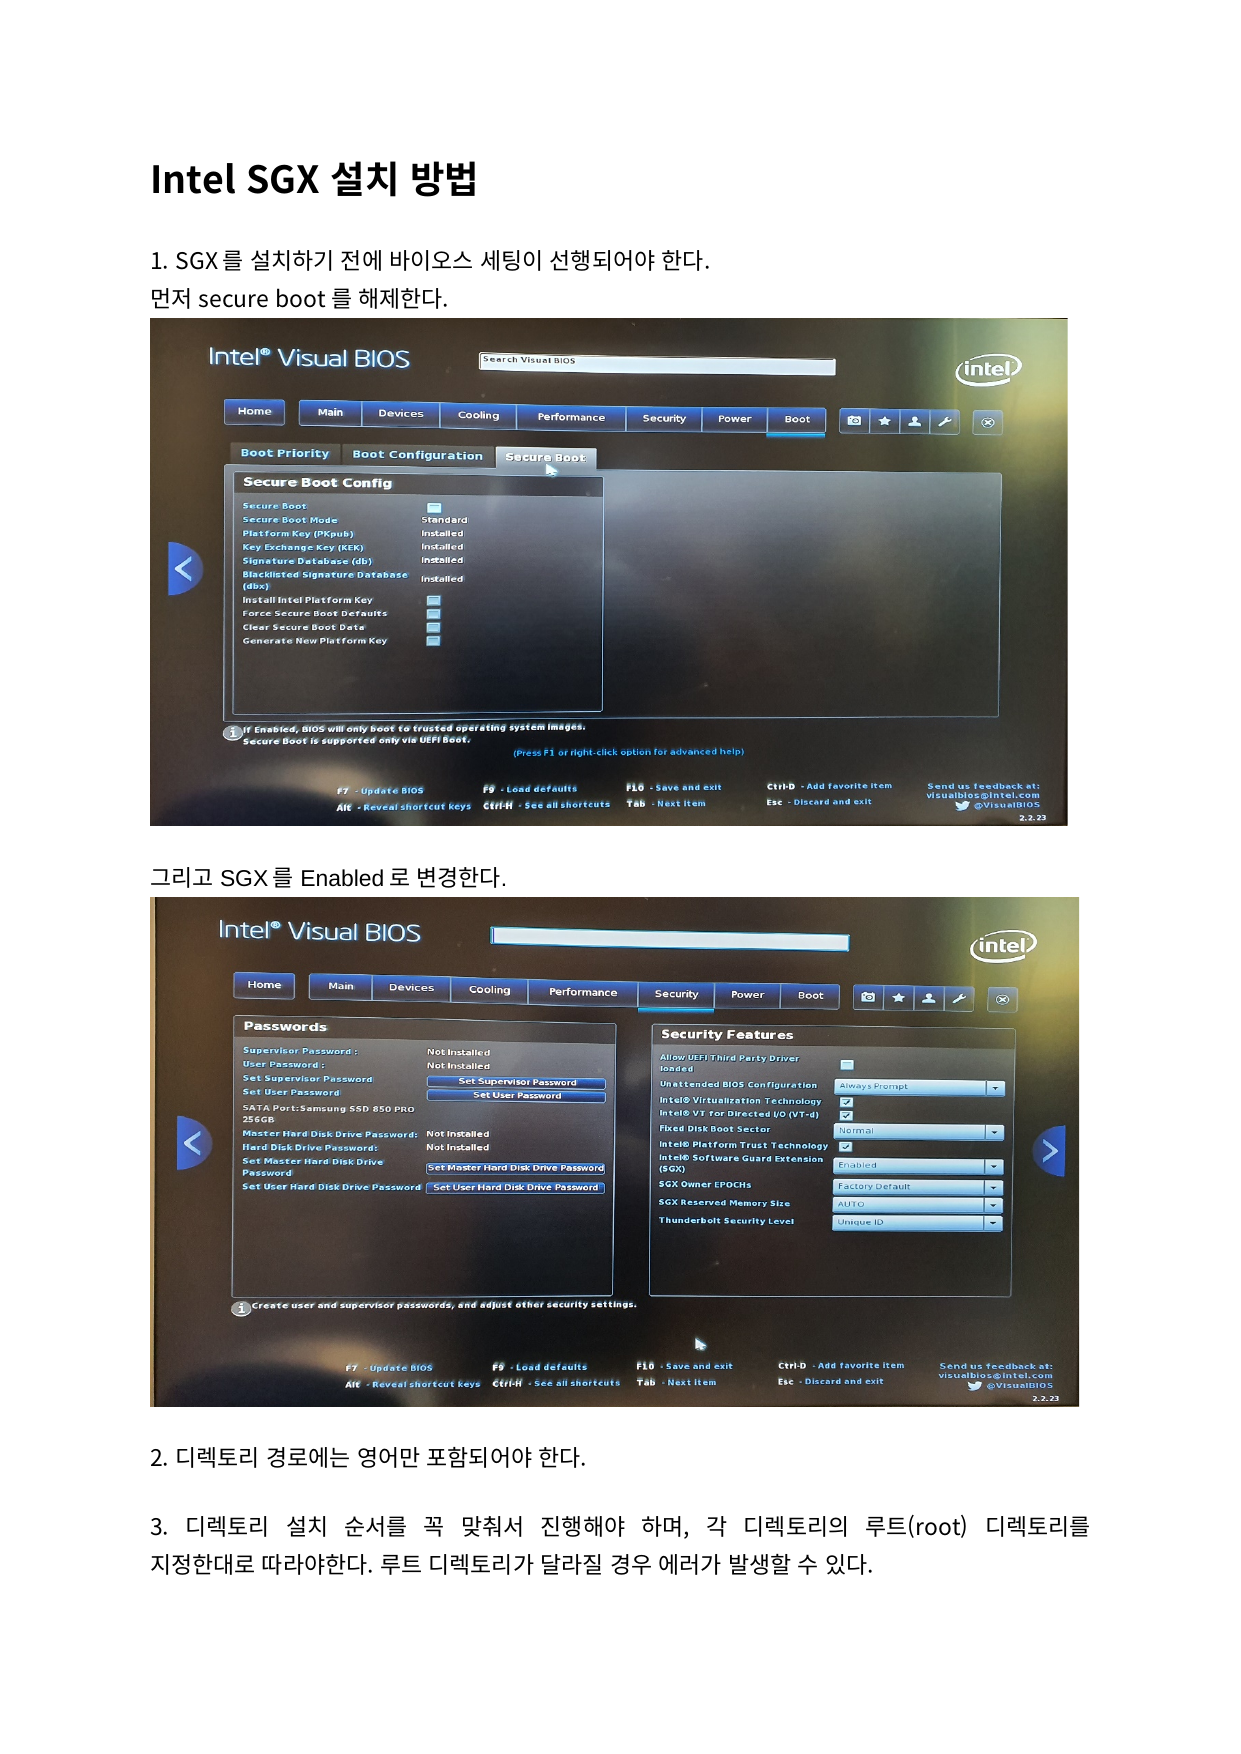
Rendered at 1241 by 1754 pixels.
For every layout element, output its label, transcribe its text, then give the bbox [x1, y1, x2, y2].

text 1. SGX를 설치하기 전에 바이오스 세팅이 선행되어야 한다. [150, 243, 1090, 276]
picture [150, 897, 1080, 1407]
text 3. 디렉토리 설치 순서를 꼭 맞춰서 진행해야 하며, 각 디렉토리의 루트(root) 디렉토리를 지정한대로 따라야한다. 루트 디렉토리가 달라질 경우 에러가 발생할 수 있다. [150, 1508, 1090, 1580]
subtitle Intel SGX 설치 방법 [150, 150, 1090, 204]
picture [150, 318, 1068, 826]
text 2. 디렉토리 경로에는 영어만 포함되어야 한다. [150, 1440, 1090, 1473]
text 그리고 SGX를 Enabled로 변경한다. [150, 859, 1090, 893]
text 먼저 secure boot를 해제한다. [150, 281, 1090, 314]
